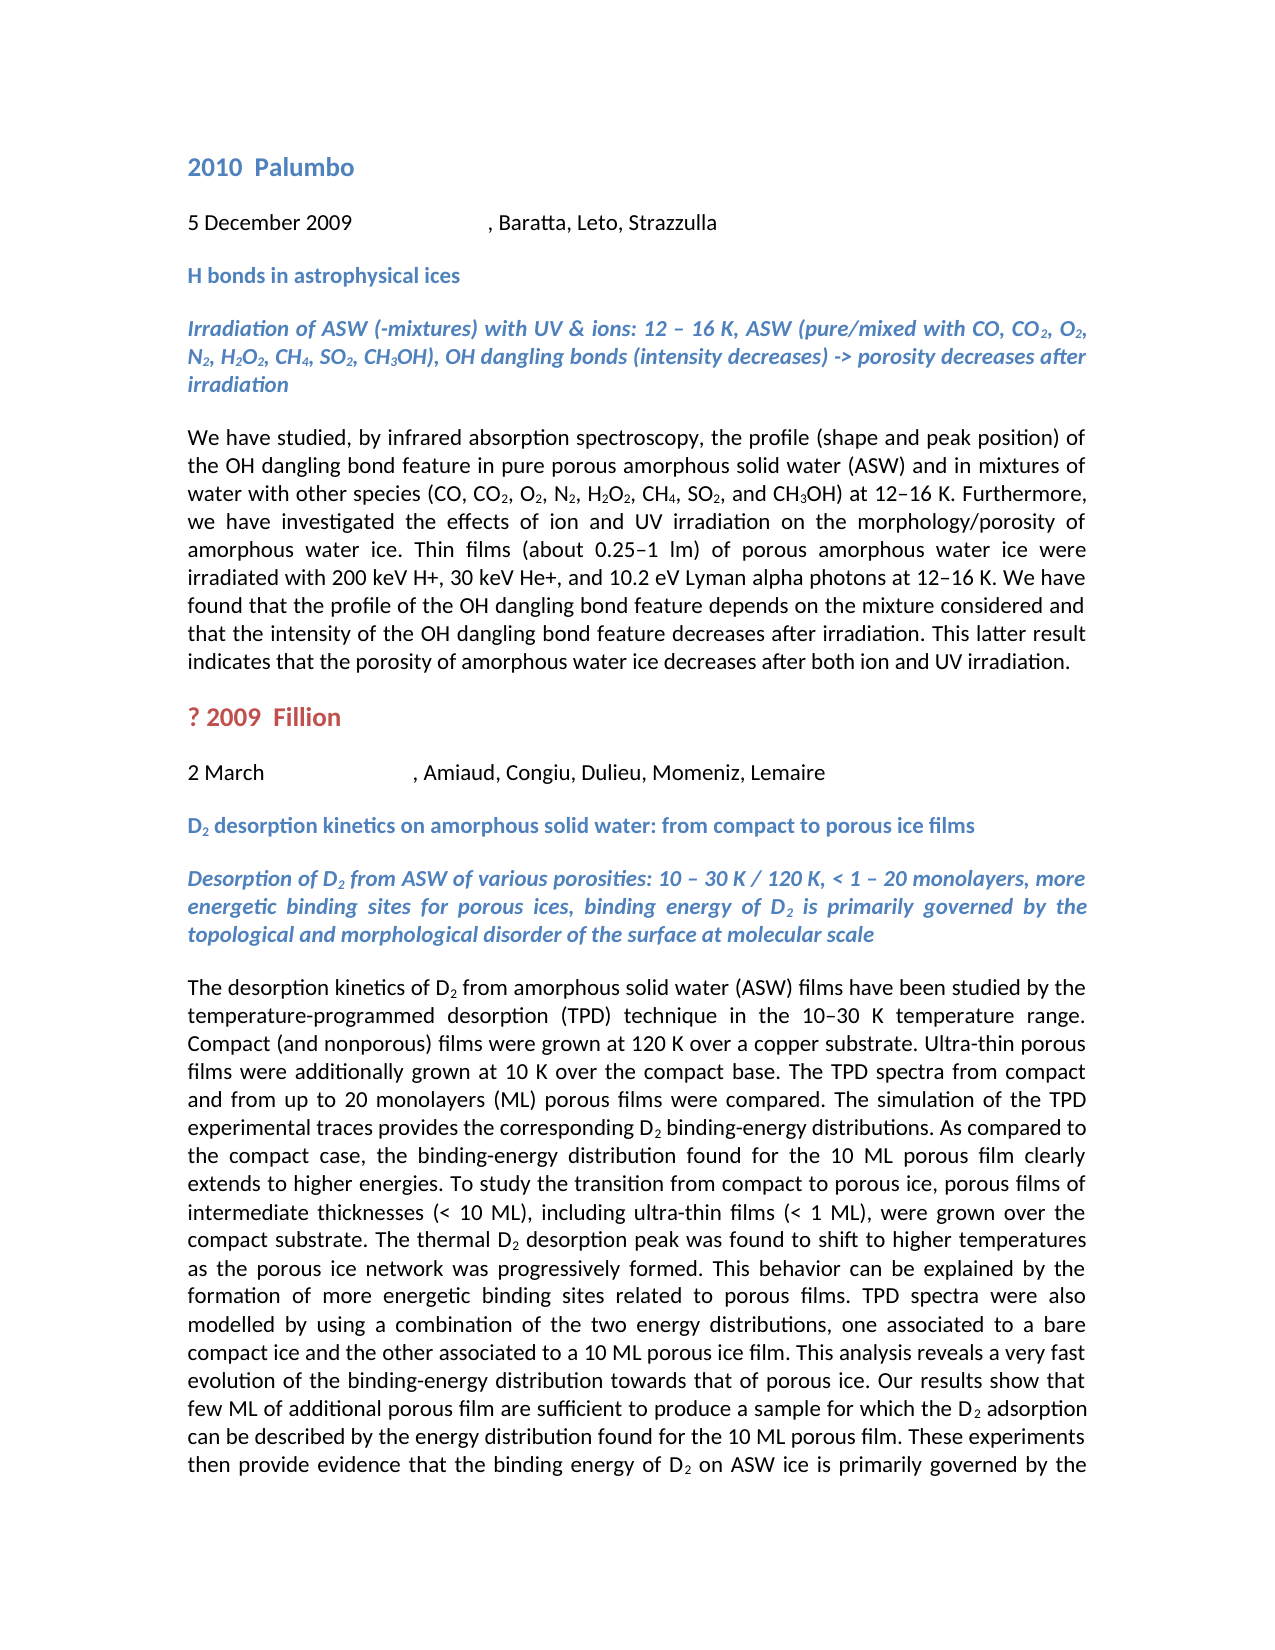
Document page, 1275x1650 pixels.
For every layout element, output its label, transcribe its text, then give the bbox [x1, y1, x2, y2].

text 5 December 2009 , Baratta, Leto, Strazzulla [187, 208, 1087, 236]
subtitle Desorption of D2 from ASW of various porosities: 10 – 30 K / 120 K, < 1 – 20 monolayers, more energetic binding sites for porous ices, binding energy of D2 is primarily governed by the topological and morphological disorder of the surface at molecular scale [187, 864, 1087, 948]
subtitle D2 desorption kinetics on amorphous solid water: from compact to porous ice films [187, 811, 1087, 839]
subtitle Irradiation of ASW (-mixtures) with UV & ions: 12 – 16 K, ASW (pure/mixed with CO, CO2, O2, N2, H2O2, CH4, SO2, CH3OH), OH dangling bonds (intensity decreases) -> porosity decreases after irradiation [187, 314, 1087, 398]
text We have studied, by infrared absorption spectroscopy, the profile (shape and peak position) of the OH dangling bond feature in pure porous amorphous solid water (ASW) and in mixtures of water with other species (CO, CO2, O2, N2, H2O2, CH4, SO2, and CH3OH) at 12–16 K. Furthermore, we have investigated the effects of ion and UV irradiation on the morphology/porosity of amorphous water ice. Thin films (about 0.25–1 lm) of porous amorphous water ice were irradiated with 200 keV H+, 30 keV He+, and 10.2 eV Lyman alpha photons at 12–16 K. We have found that the profile of the OH dangling bond feature depends on the mixture considered and that the intensity of the OH dangling bond feature decreases after irradiation. This latter result indicates that the porosity of amorphous water ice decreases after both ion and UV irradiation. [187, 423, 1087, 675]
subtitle ? 2009 Fillion [187, 700, 1087, 733]
subtitle 2010 Palumbo [187, 150, 1087, 183]
subtitle H bonds in astrophysical ices [187, 261, 1087, 289]
text 2 March , Amiaud, Congiu, Dulieu, Momeniz, Lemaire [187, 758, 1087, 786]
